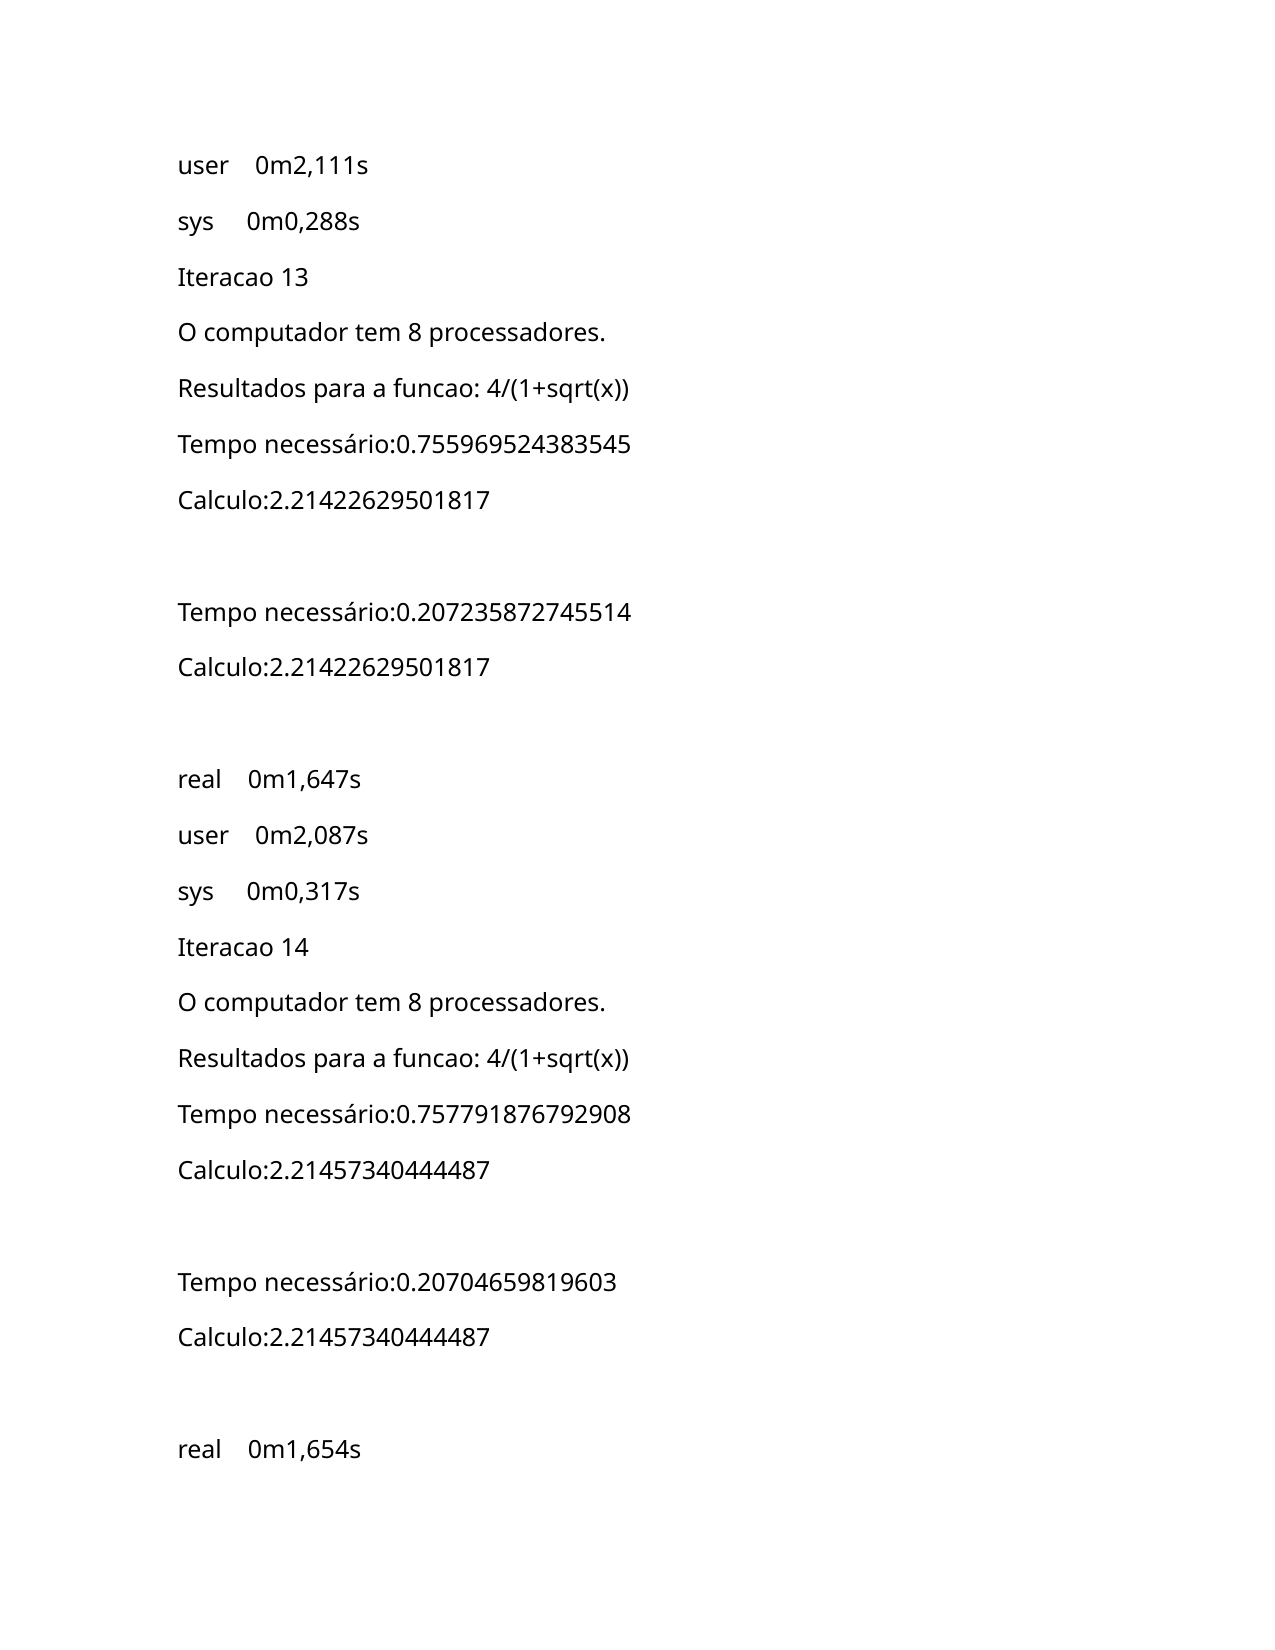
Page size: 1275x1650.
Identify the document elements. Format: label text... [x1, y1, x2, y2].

text Iteracao 14 [177, 929, 1098, 963]
text Tempo necessário:0.20704659819603 [177, 1264, 1098, 1298]
text real 0m1,654s [177, 1432, 1098, 1466]
text Resultados para a funcao: 4/(1+sqrt(x)) [177, 1041, 1098, 1075]
text sys 0m0,317s [177, 873, 1098, 907]
text user 0m2,111s [177, 148, 1098, 182]
text Tempo necessário:0.755969524383545 [177, 427, 1098, 461]
text Calculo:2.21457340444487 [177, 1320, 1098, 1354]
text Tempo necessário:0.207235872745514 [177, 594, 1098, 628]
text O computador tem 8 processadores. [177, 985, 1098, 1019]
text Calculo:2.21422629501817 [177, 650, 1098, 684]
text Iteracao 13 [177, 259, 1098, 293]
text O computador tem 8 processadores. [177, 315, 1098, 349]
text sys 0m0,288s [177, 203, 1098, 237]
text user 0m2,087s [177, 818, 1098, 852]
text Resultados para a funcao: 4/(1+sqrt(x)) [177, 371, 1098, 405]
text Tempo necessário:0.757791876792908 [177, 1097, 1098, 1131]
text Calculo:2.21457340444487 [177, 1153, 1098, 1187]
text Calculo:2.21422629501817 [177, 483, 1098, 517]
text real 0m1,647s [177, 762, 1098, 796]
